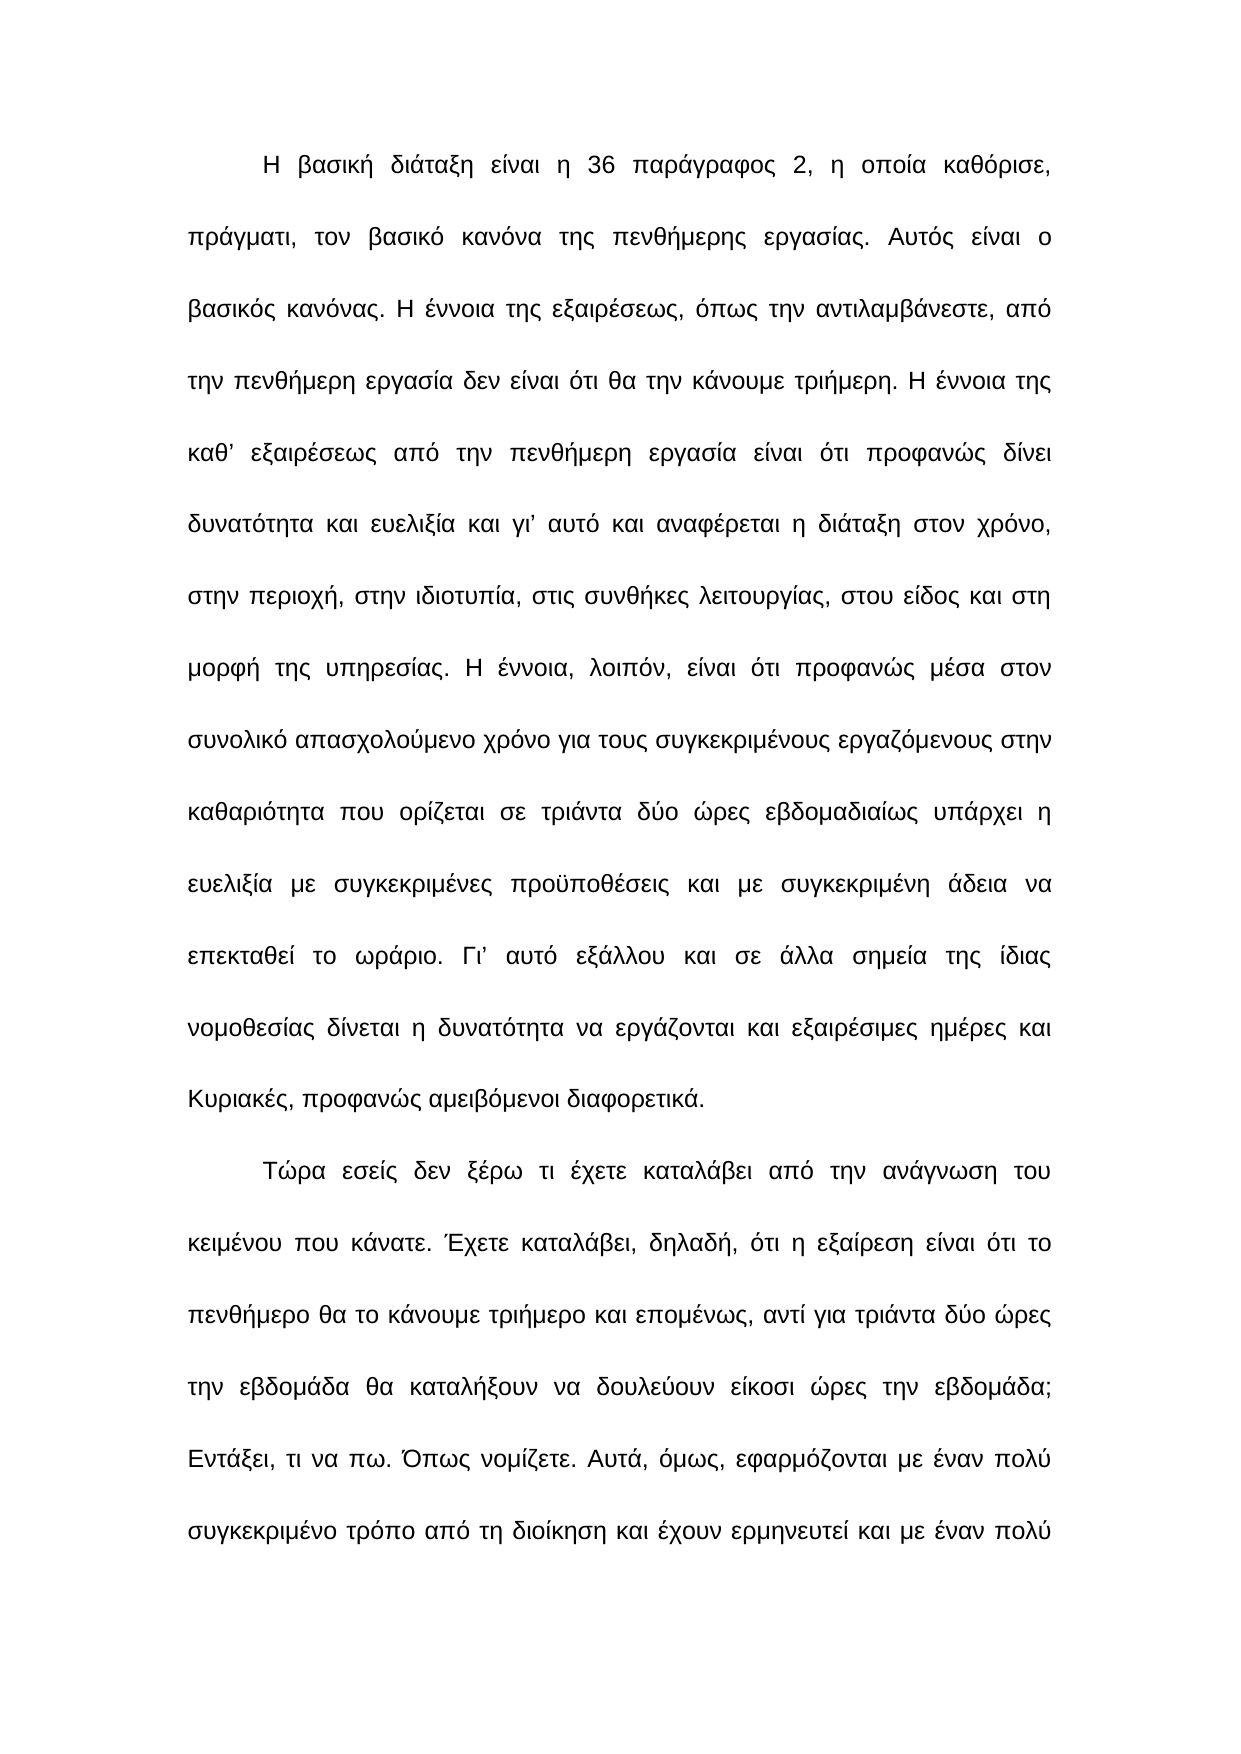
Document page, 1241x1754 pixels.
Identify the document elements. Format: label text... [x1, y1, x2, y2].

text Η βασική διάταξη είναι η 36 παράγραφος 2, η οποία καθόρισε, πράγματι, τον βασικό κανόνα της πενθήμερης εργασίας. Αυτός είναι ο βασικός κανόνας. Η έννοια της εξαιρέσεως, όπως την αντιλαμβάνεστε, από την πενθήμερη εργασία δεν είναι ότι θα την κάνουμε τριήμερη. Η έννοια της καθ’ εξαιρέσεως από την πενθήμερη εργασία είναι ότι προφανώς δίνει δυνατότητα και ευελιξία και γι’ αυτό και αναφέρεται η διάταξη στον χρόνο, στην περιοχή, στην ιδιοτυπία, στις συνθήκες λειτουργίας, στου είδος και στη μορφή της υπηρεσίας. Η έννοια, λοιπόν, είναι ότι προφανώς μέσα στον συνολικό απασχολούμενο χρόνο για τους συγκεκριμένους εργαζόμενους στην καθαριότητα που ορίζεται σε τριάντα δύο ώρες εβδομαδιαίως υπάρχει η ευελιξία με συγκεκριμένες προϋποθέσεις και με συγκεκριμένη άδεια να επεκταθεί το ωράριο. Γι’ αυτό εξάλλου και σε άλλα σημεία της ίδιας νομοθεσίας δίνεται η δυνατότητα να εργάζονται και εξαιρέσιμες ημέρες και Κυριακές, προφανώς αμειβόμενοι διαφορετικά. [187, 150, 1053, 1113]
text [187, 1156, 1053, 1544]
